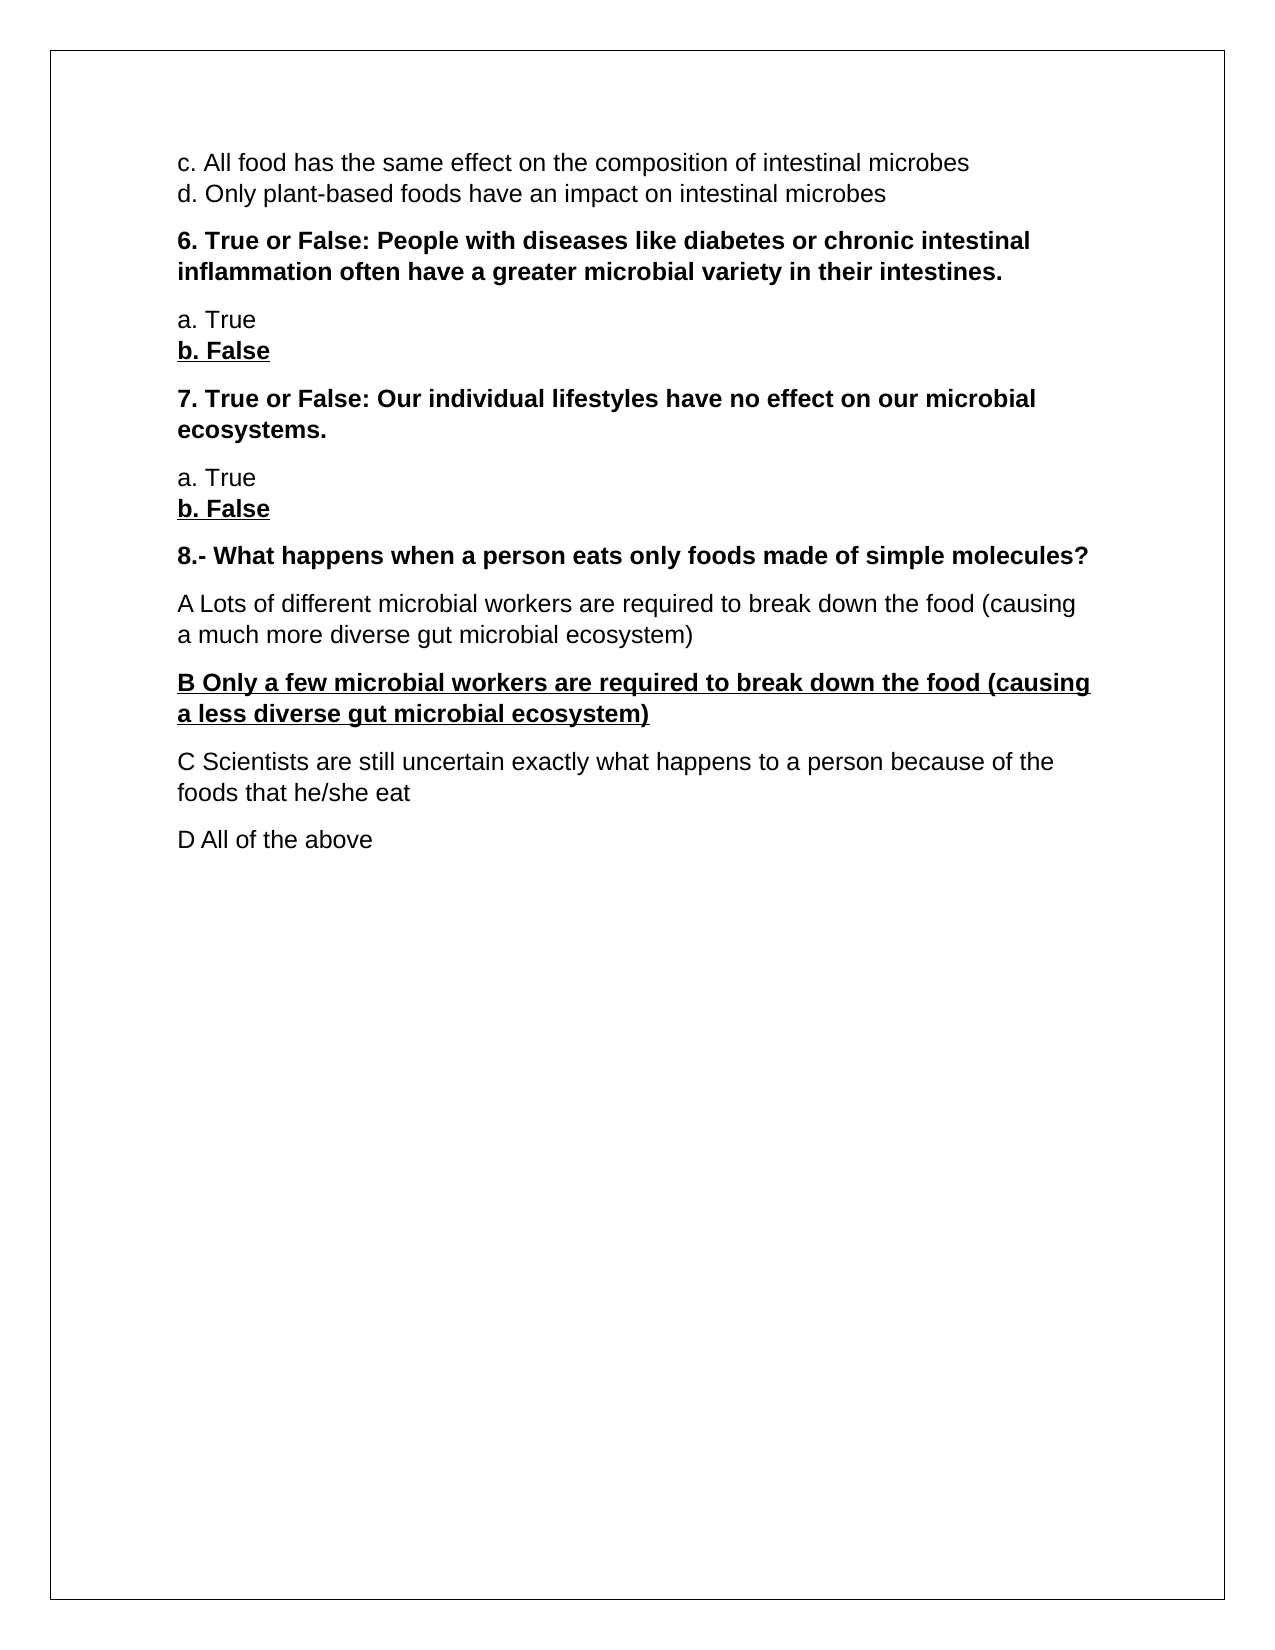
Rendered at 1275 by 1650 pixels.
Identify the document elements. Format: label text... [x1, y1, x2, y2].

text A Lots of different microbial workers are required to break down the food (causing a much more diverse gut microbial ecosystem) [177, 589, 1098, 649]
text 7. True or False: Our individual lifestyles have no effect on our microbial ecosystems. [177, 384, 1098, 443]
text C Scientists are still uncertain exactly what happens to a person because of the foods that he/she eat [177, 746, 1098, 806]
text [177, 147, 1098, 207]
text 8.- What happens when a person eats only foods made of simple molecules? [177, 541, 1098, 570]
text B Only a few microbial workers are required to break down the food (causing a less diverse gut microbial ecosystem) [177, 668, 1098, 727]
text D All of the above [177, 825, 1098, 854]
text 6. True or False: People with diseases like diabetes or chronic intestinal inflammation often have a greater microbial variety in their intestines. [177, 226, 1098, 286]
text a. True b. False [177, 462, 1098, 522]
text a. True b. False [177, 305, 1098, 365]
